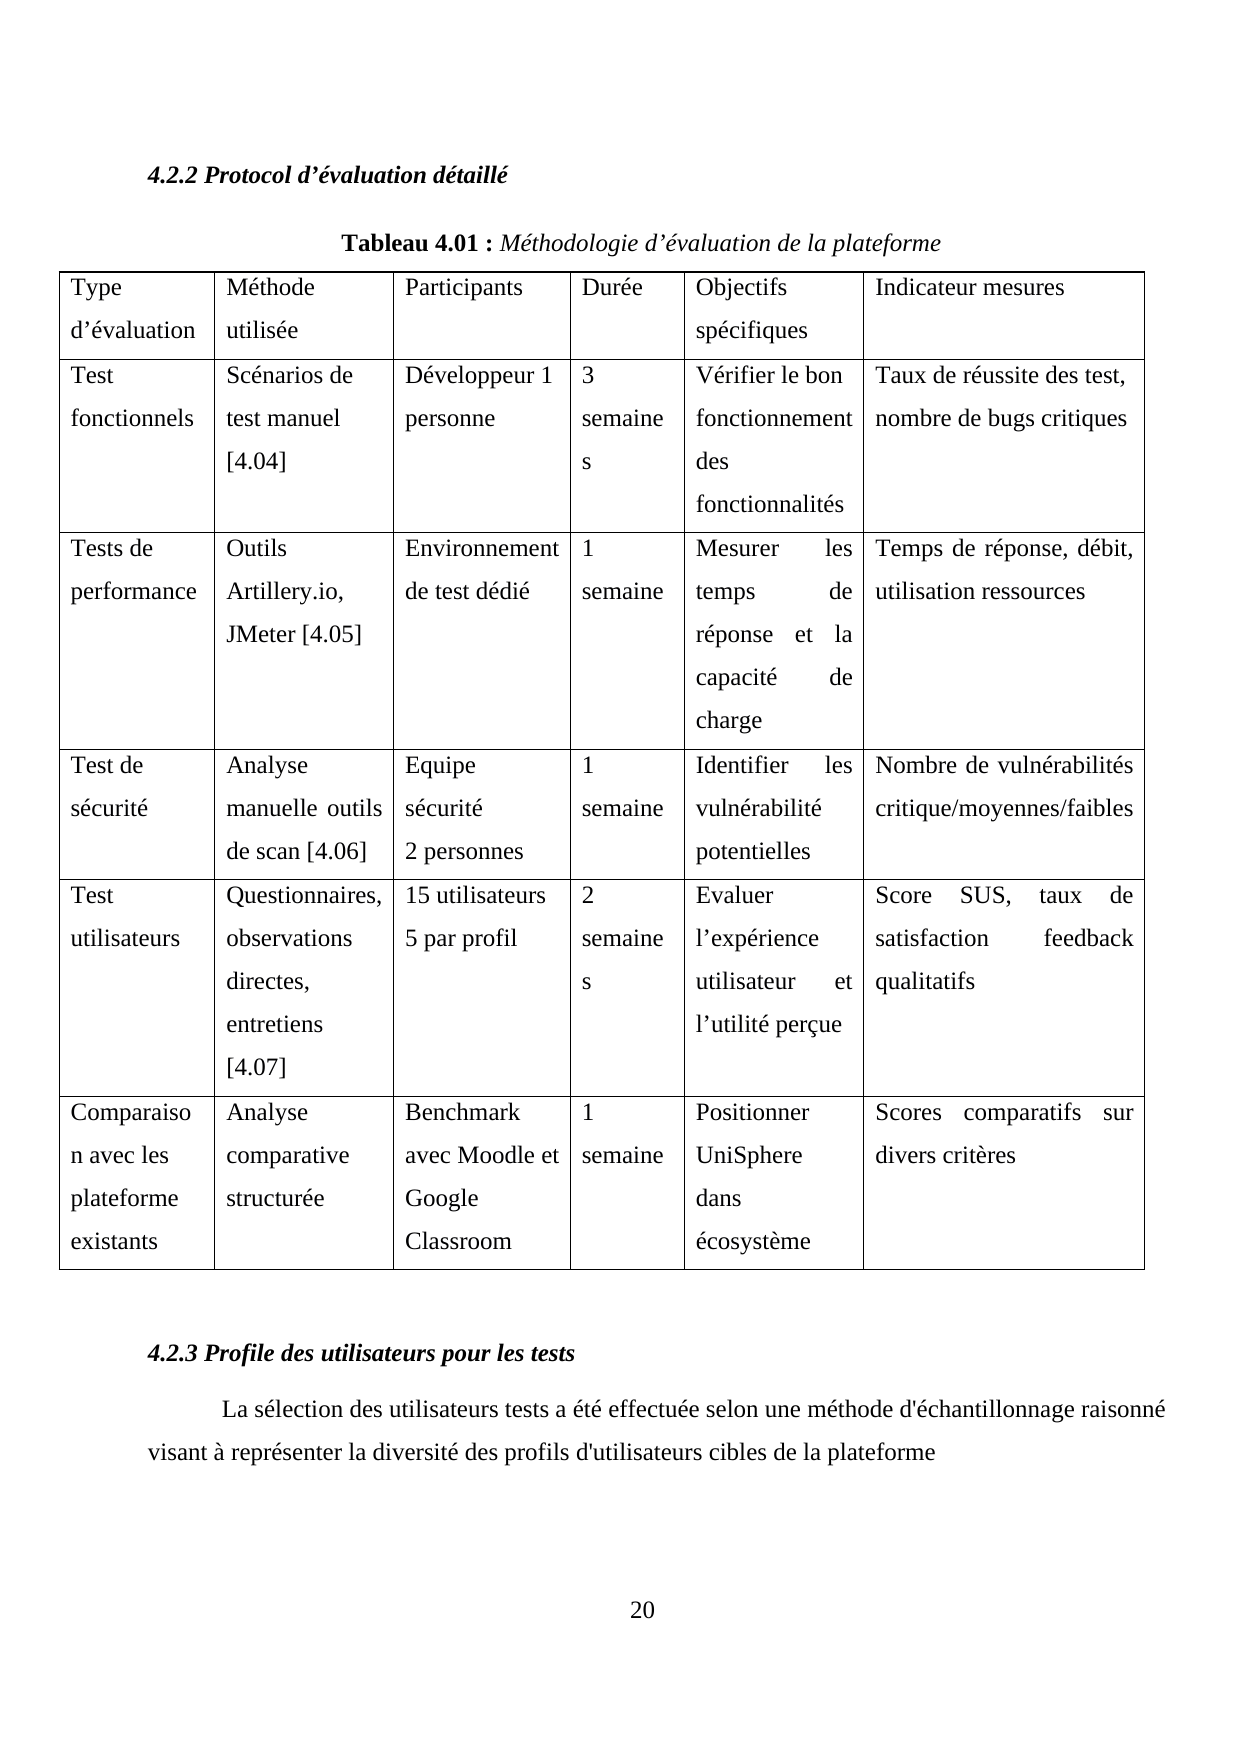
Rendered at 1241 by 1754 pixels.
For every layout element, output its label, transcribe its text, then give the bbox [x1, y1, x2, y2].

table_cell Mesurer les temps de réponse et la capacité de charge [685, 533, 863, 749]
table_cell Vérifier le bon fonctionnement des fonctionnalités [685, 360, 863, 532]
table_cell 1 semaine [571, 1097, 684, 1269]
table_cell Temps de réponse, débit, utilisation ressources [864, 533, 1144, 749]
table_cell Nombre de vulnérabilités critique/moyennes/faibles [864, 750, 1144, 879]
table_cell Environnement de test dédié [394, 533, 570, 749]
list La sélection des utilisateurs tests a été effectuée selon une méthode d'échantillonnage raisonné visant à représenter la diversité des profils d'utilisateurs cibles de la plateforme [148, 1394, 1166, 1466]
table_cell Benchmark avec Moodle et Google Classroom [394, 1097, 570, 1269]
table_cell Taux de réussite des test, nombre de bugs critiques [864, 360, 1144, 532]
table_cell Outils Artillery.io, JMeter [4.05] [215, 533, 393, 749]
table_header Participants [394, 273, 570, 359]
table_cell 1 semaine [571, 533, 684, 749]
table_cell Développeur 1 personne [394, 360, 570, 532]
table_cell 2 semaines [571, 880, 684, 1096]
table_cell Test de sécurité [60, 750, 214, 879]
table_cell Analyse comparative structurée [215, 1097, 393, 1269]
table_cell Positionner UniSphere dans écosystème [685, 1097, 863, 1269]
table_cell Equipe sécurité 2 personnes [394, 750, 570, 879]
table_cell 15 utilisateurs 5 par profil [394, 880, 570, 1096]
table_cell Tests de performance [60, 533, 214, 749]
table_header Type d’évaluation [60, 273, 214, 359]
text Méthodologie d’évaluation de la plateforme [148, 228, 1137, 257]
table_cell Evaluer l’expérience utilisateur et l’utilité perçue [685, 880, 863, 1096]
table_cell Questionnaires, observations directes, entretiens [4.07] [215, 880, 393, 1096]
table_header Durée [571, 273, 684, 359]
text Protocol d’évaluation détaillé [148, 160, 1137, 189]
table_cell 3 semaines [571, 360, 684, 532]
table_header Méthode utilisée [215, 273, 393, 359]
table_cell Comparaison avec les plateforme existants [60, 1097, 214, 1269]
table_cell Test utilisateurs [60, 880, 214, 1096]
table_header Indicateur mesures [864, 273, 1144, 359]
text Profile des utilisateurs pour les tests [148, 1338, 1137, 1367]
table_cell Analyse manuelle outils de scan [4.06] [215, 750, 393, 879]
table_cell Scores comparatifs sur divers critères [864, 1097, 1144, 1269]
table_cell Identifier les vulnérabilité potentielles [685, 750, 863, 879]
table_header Objectifs spécifiques [685, 273, 863, 359]
table_cell Scénarios de test manuel [4.04] [215, 360, 393, 532]
table_cell 1 semaine [571, 750, 684, 879]
table_cell Score SUS, taux de satisfaction feedback qualitatifs [864, 880, 1144, 1096]
table_cell Test fonctionnels [60, 360, 214, 532]
